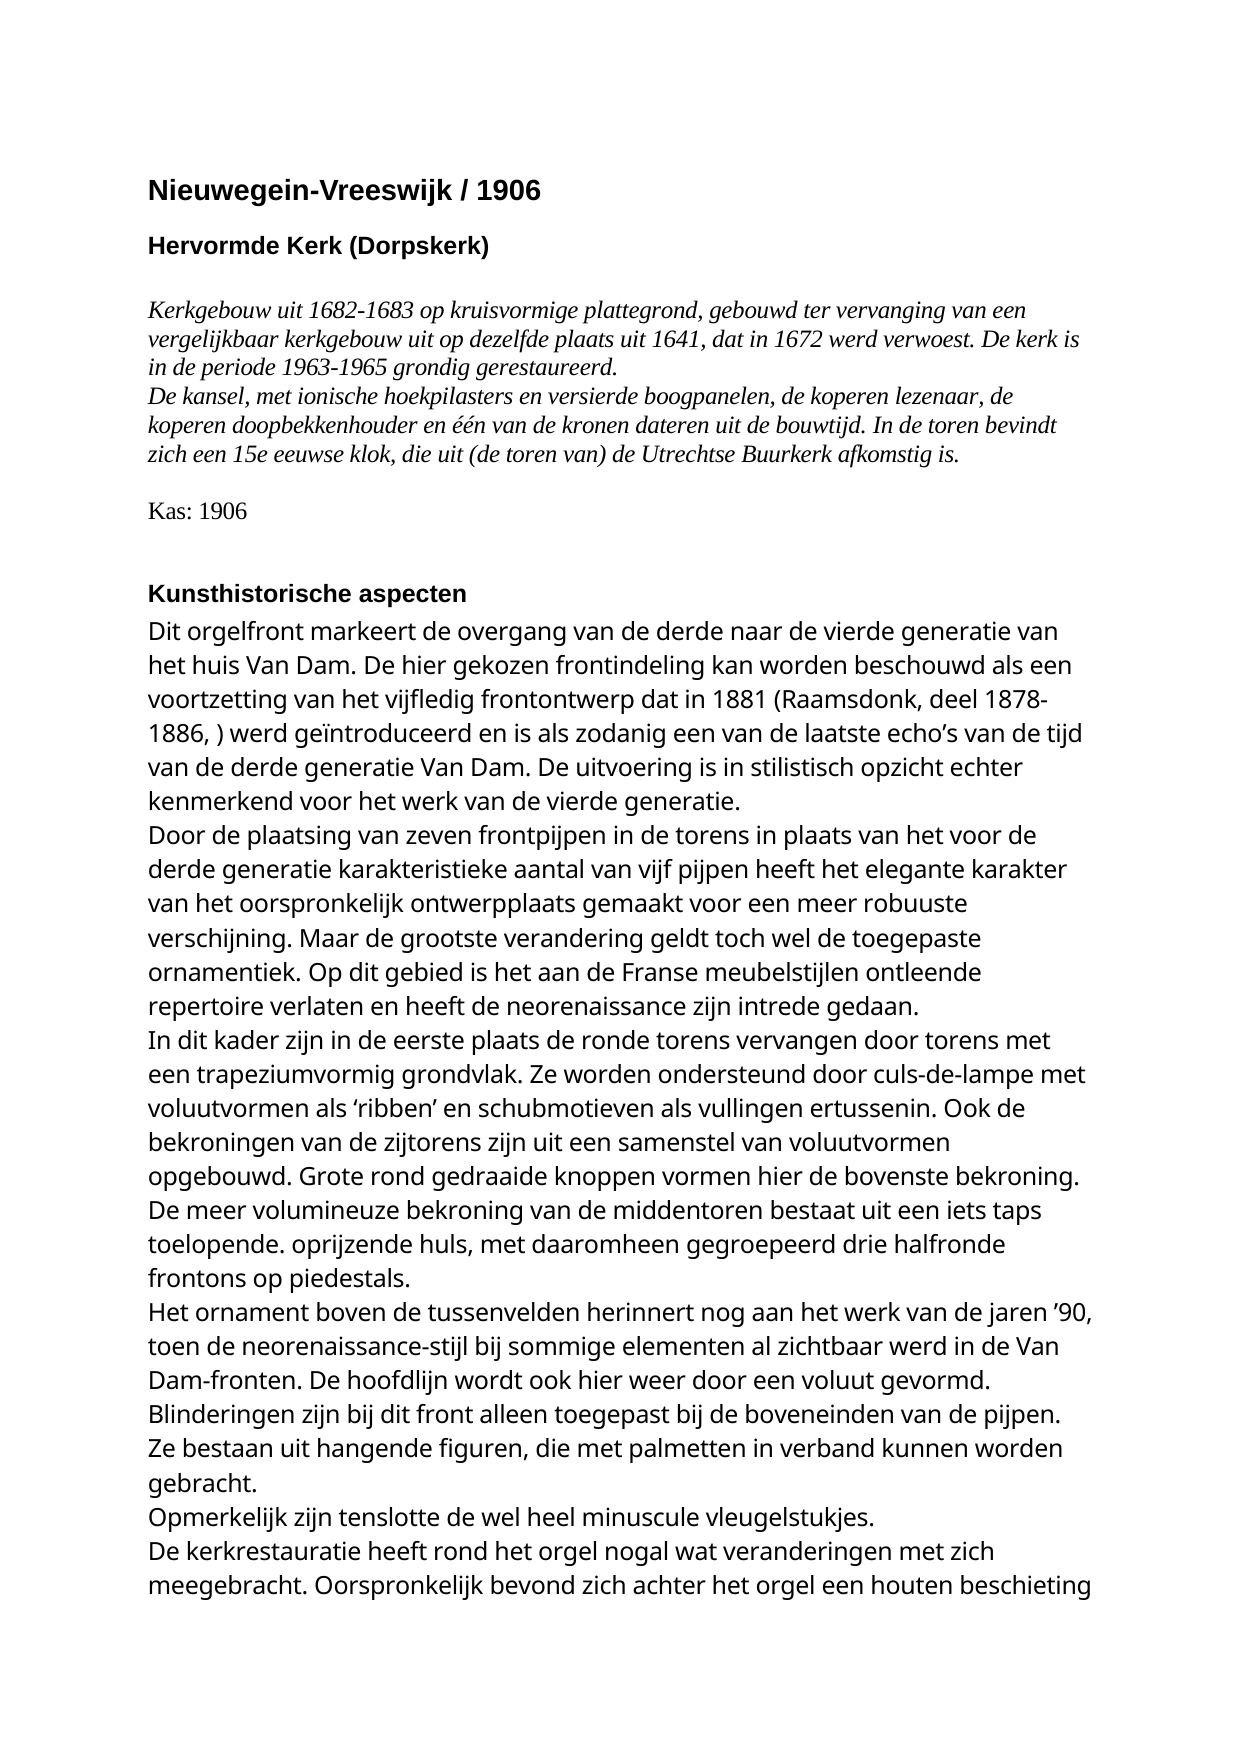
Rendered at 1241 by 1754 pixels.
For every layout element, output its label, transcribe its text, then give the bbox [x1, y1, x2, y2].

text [148, 1533, 1093, 1601]
text Het ornament boven de tussenvelden herinnert nog aan het werk van de jaren ’90, toen de neorenaissance-stijl bij sommige elementen al zichtbaar werd in de Van Dam-fronten. De hoofdlijn wordt ook hier weer door een voluut gevormd. [148, 1295, 1093, 1397]
subtitle Hervormde Kerk (Dorpskerk) [148, 231, 1093, 260]
text Kas: 1906 [148, 496, 1093, 525]
subtitle Kunsthistorische aspecten [148, 579, 1093, 607]
text Kerkgebouw uit 1682-1683 op kruisvormige plattegrond, gebouwd ter vervanging van een vergelijkbaar kerkgebouw uit op dezelfde plaats uit 1641, dat in 1672 werd verwoest. De kerk is in de periode 1963-1965 grondig gerestaureerd. [148, 295, 1093, 381]
subtitle Nieuwegein-Vreeswijk / 1906 [148, 173, 1093, 206]
text Opmerkelijk zijn tenslotte de wel heel minuscule vleugelstukjes. [148, 1499, 1093, 1533]
text In dit kader zijn in de eerste plaats de ronde torens vervangen door torens met een trapeziumvormig grondvlak. Ze worden ondersteund door culs-de-lampe met voluutvormen als ‘ribben’ en schubmotieven als vullingen ertussenin. Ook de bekroningen van de zijtorens zijn uit een samenstel van voluutvormen opgebouwd. Grote rond gedraaide knoppen vormen hier de bovenste bekroning. De meer volumineuze bekroning van de middentoren bestaat uit een iets taps toelopende. oprijzende huls, met daaromheen gegroepeerd drie halfronde frontons op piedestals. [148, 1022, 1093, 1295]
text Dit orgelfront markeert de overgang van de derde naar de vierde generatie van het huis Van Dam. De hier gekozen frontindeling kan worden beschouwd als een voortzetting van het vijfledig frontontwerp dat in 1881 (Raamsdonk, deel 1878-1886, ) werd geïntroduceerd en is als zodanig een van de laatste echo’s van de tijd van de derde generatie Van Dam. De uitvoering is in stilistisch opzicht echter kenmerkend voor het werk van de vierde generatie. [148, 614, 1093, 818]
text De kansel, met ionische hoekpilasters en versierde boogpanelen, de koperen lezenaar, de koperen doopbekkenhouder en één van de kronen dateren uit de bouwtijd. In de toren bevindt zich een 15e eeuwse klok, die uit (de toren van) de Utrechtse Buurkerk afkomstig is. [148, 381, 1093, 467]
text Blinderingen zijn bij dit front alleen toegepast bij de boveneinden van de pijpen. Ze bestaan uit hangende figuren, die met palmetten in verband kunnen worden gebracht. [148, 1397, 1093, 1499]
text Door de plaatsing van zeven frontpijpen in de torens in plaats van het voor de derde generatie karakteristieke aantal van vijf pijpen heeft het elegante karakter van het oorspronkelijk ontwerpplaats gemaakt voor een meer robuuste verschijning. Maar de grootste verandering geldt toch wel de toegepaste ornamentiek. Op dit gebied is het aan de Franse meubelstijlen ontleende repertoire verlaten en heeft de neorenaissance zijn intrede gedaan. [148, 818, 1093, 1022]
